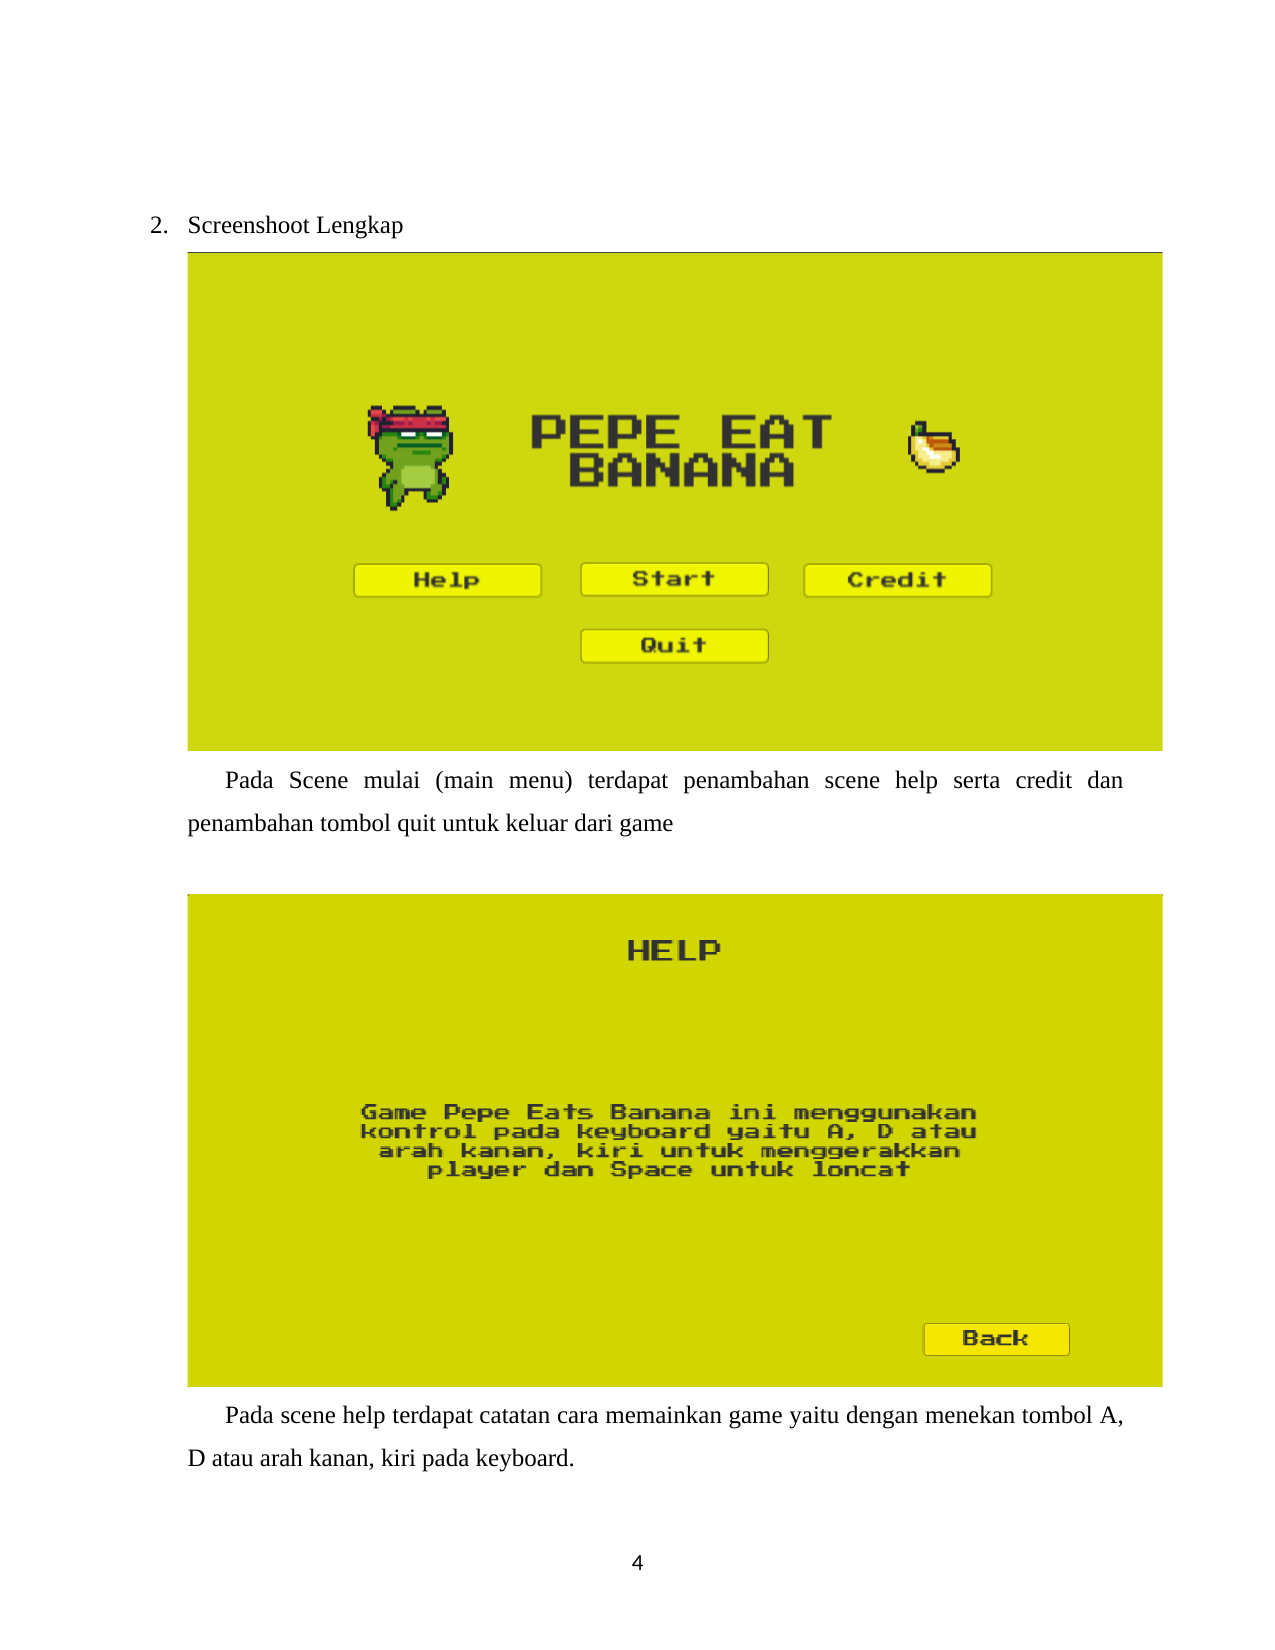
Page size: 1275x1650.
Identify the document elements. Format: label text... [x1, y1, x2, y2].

picture [187, 252, 1163, 751]
list Pada Scene mulai (main menu) terdapat penambahan scene help serta credit dan penambahan tombol quit untuk keluar dari game [187, 765, 1125, 837]
list Pada scene help terdapat catatan cara memainkan game yaitu dengan menekan tombol A, D atau arah kanan, kiri pada keyboard. [187, 1400, 1125, 1472]
list Screenshoot Lengkap [150, 210, 1125, 238]
picture [187, 894, 1163, 1387]
